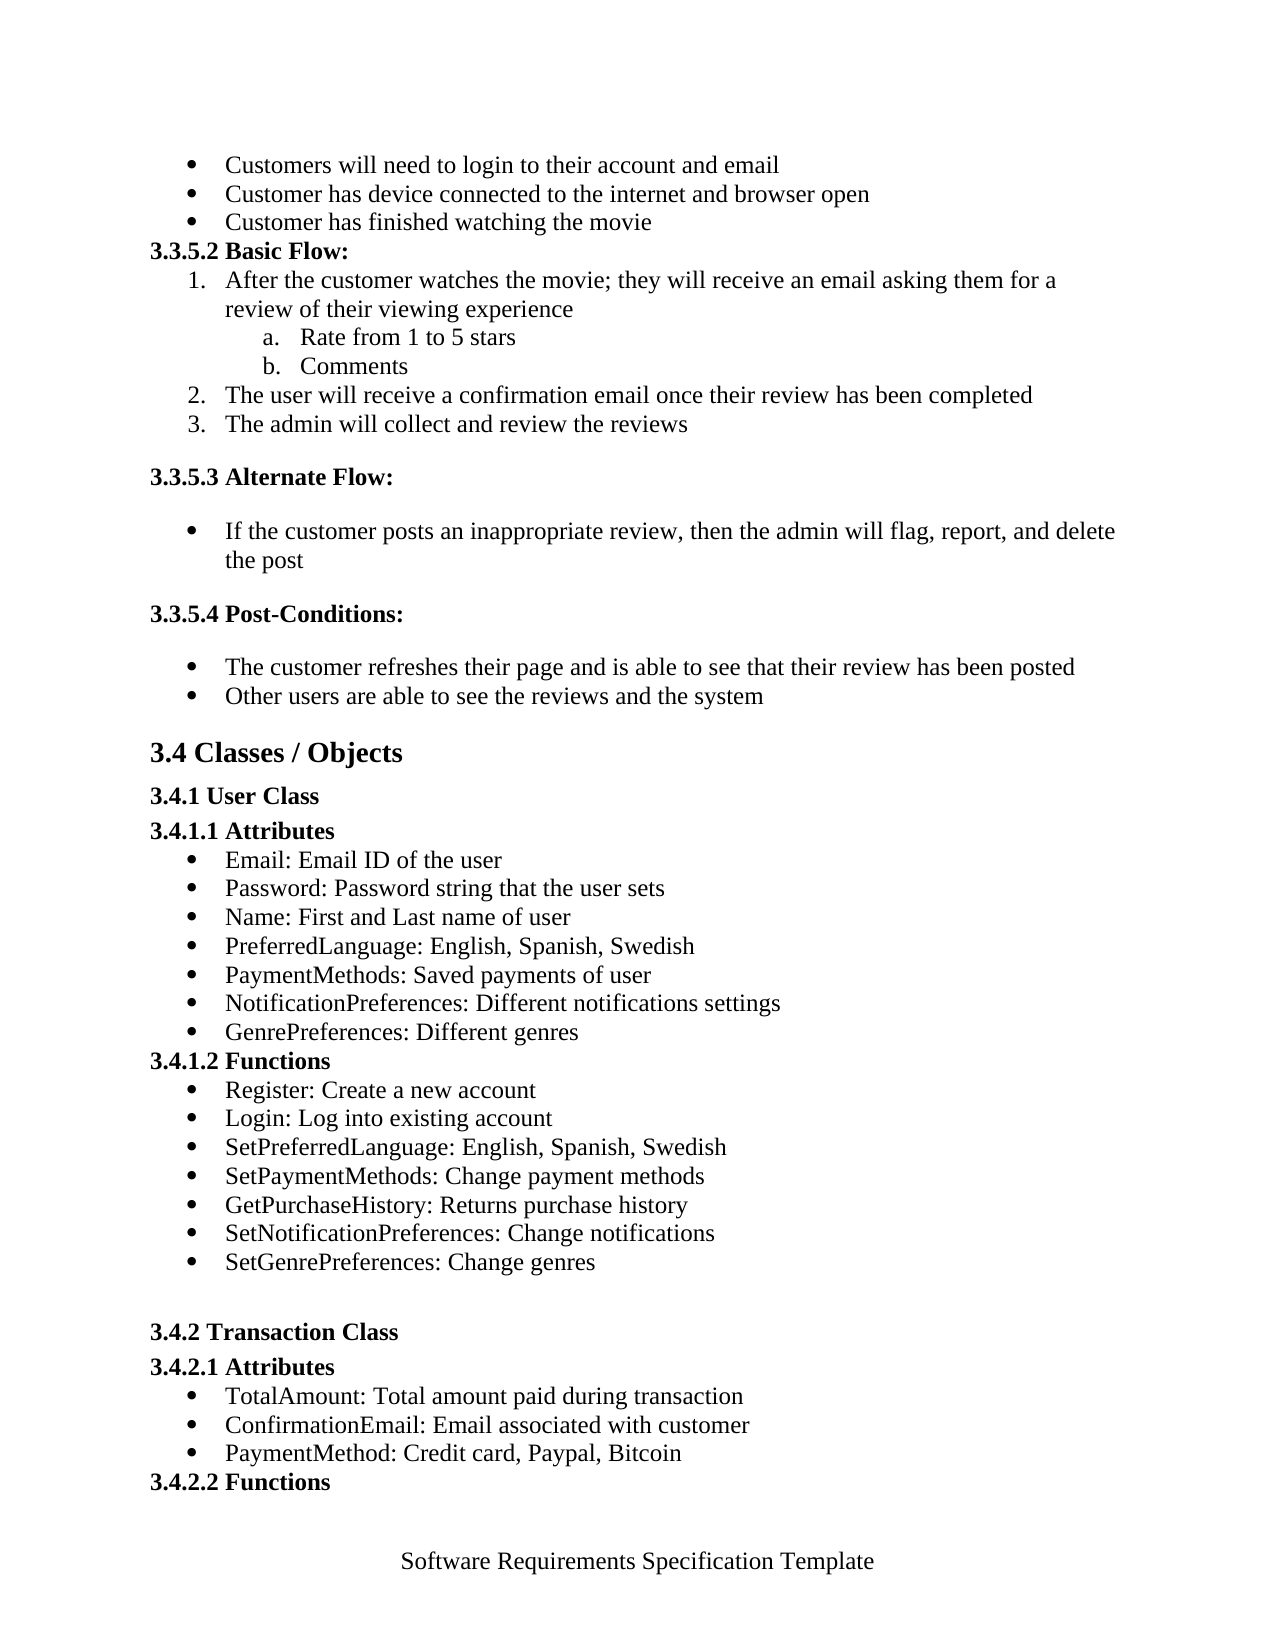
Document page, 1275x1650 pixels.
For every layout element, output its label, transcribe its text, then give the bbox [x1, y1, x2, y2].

list Register: Create a new account [187, 1075, 1125, 1103]
list The admin will collect and review the reviews [187, 409, 1125, 437]
text 3.3.5.3 Alternate Flow: [150, 462, 1125, 491]
text 3.4.1.1 Attributes [150, 816, 1125, 845]
list Password: Password string that the user sets [187, 873, 1125, 902]
subtitle 3.4 Classes / Objects [150, 735, 1125, 768]
list Other users are able to see the reviews and the system [187, 681, 1125, 710]
text 3.3.5.2 Basic Flow: [150, 236, 1125, 265]
list Comments [262, 351, 1125, 380]
list Name: First and Last name of user [187, 902, 1125, 931]
text 3.3.5.4 Post-Conditions: [150, 599, 1125, 627]
list If the customer posts an inappropriate review, then the admin will flag, report, and delete the post [187, 516, 1125, 574]
list GenrePreferences: Different genres [187, 1017, 1125, 1046]
list The user will receive a confirmation email once their review has been completed [187, 380, 1125, 409]
list GetPurchaseHistory: Returns purchase history [187, 1190, 1125, 1218]
list PaymentMethod: Credit card, Paypal, Bitcoin [187, 1438, 1125, 1467]
list NotificationPreferences: Different notifications settings [187, 988, 1125, 1017]
list ConfirmationEmail: Email associated with customer [187, 1410, 1125, 1438]
list Login: Log into existing account [187, 1103, 1125, 1132]
list SetGenrePreferences: Change genres [187, 1247, 1125, 1276]
list Customer has device connected to the internet and browser open [187, 179, 1125, 207]
list Customers will need to login to their account and email [187, 150, 1125, 179]
list Rate from 1 to 5 stars [262, 322, 1125, 351]
list TotalAmount: Total amount paid during transaction [187, 1381, 1125, 1410]
text 3.4.2.2 Functions [150, 1467, 1125, 1496]
list PaymentMethods: Saved payments of user [187, 960, 1125, 988]
list SetNotificationPreferences: Change notifications [187, 1218, 1125, 1247]
list SetPreferredLanguage: English, Spanish, Swedish [187, 1132, 1125, 1161]
list After the customer watches the movie; they will receive an email asking them for a review of their viewing experience [187, 265, 1125, 322]
list Customer has finished watching the movie [187, 207, 1125, 236]
list The customer refreshes their page and is able to see that their review has been posted [187, 652, 1125, 681]
subtitle 3.4.1 User Class [150, 781, 1125, 810]
list PreferredLanguage: English, Spanish, Swedish [187, 931, 1125, 960]
text 3.4.2.1 Attributes [150, 1352, 1125, 1381]
list SetPaymentMethods: Change payment methods [187, 1161, 1125, 1190]
subtitle 3.4.2 Transaction Class [150, 1317, 1125, 1346]
list Email: Email ID of the user [187, 845, 1125, 873]
text 3.4.1.2 Functions [150, 1046, 1125, 1075]
